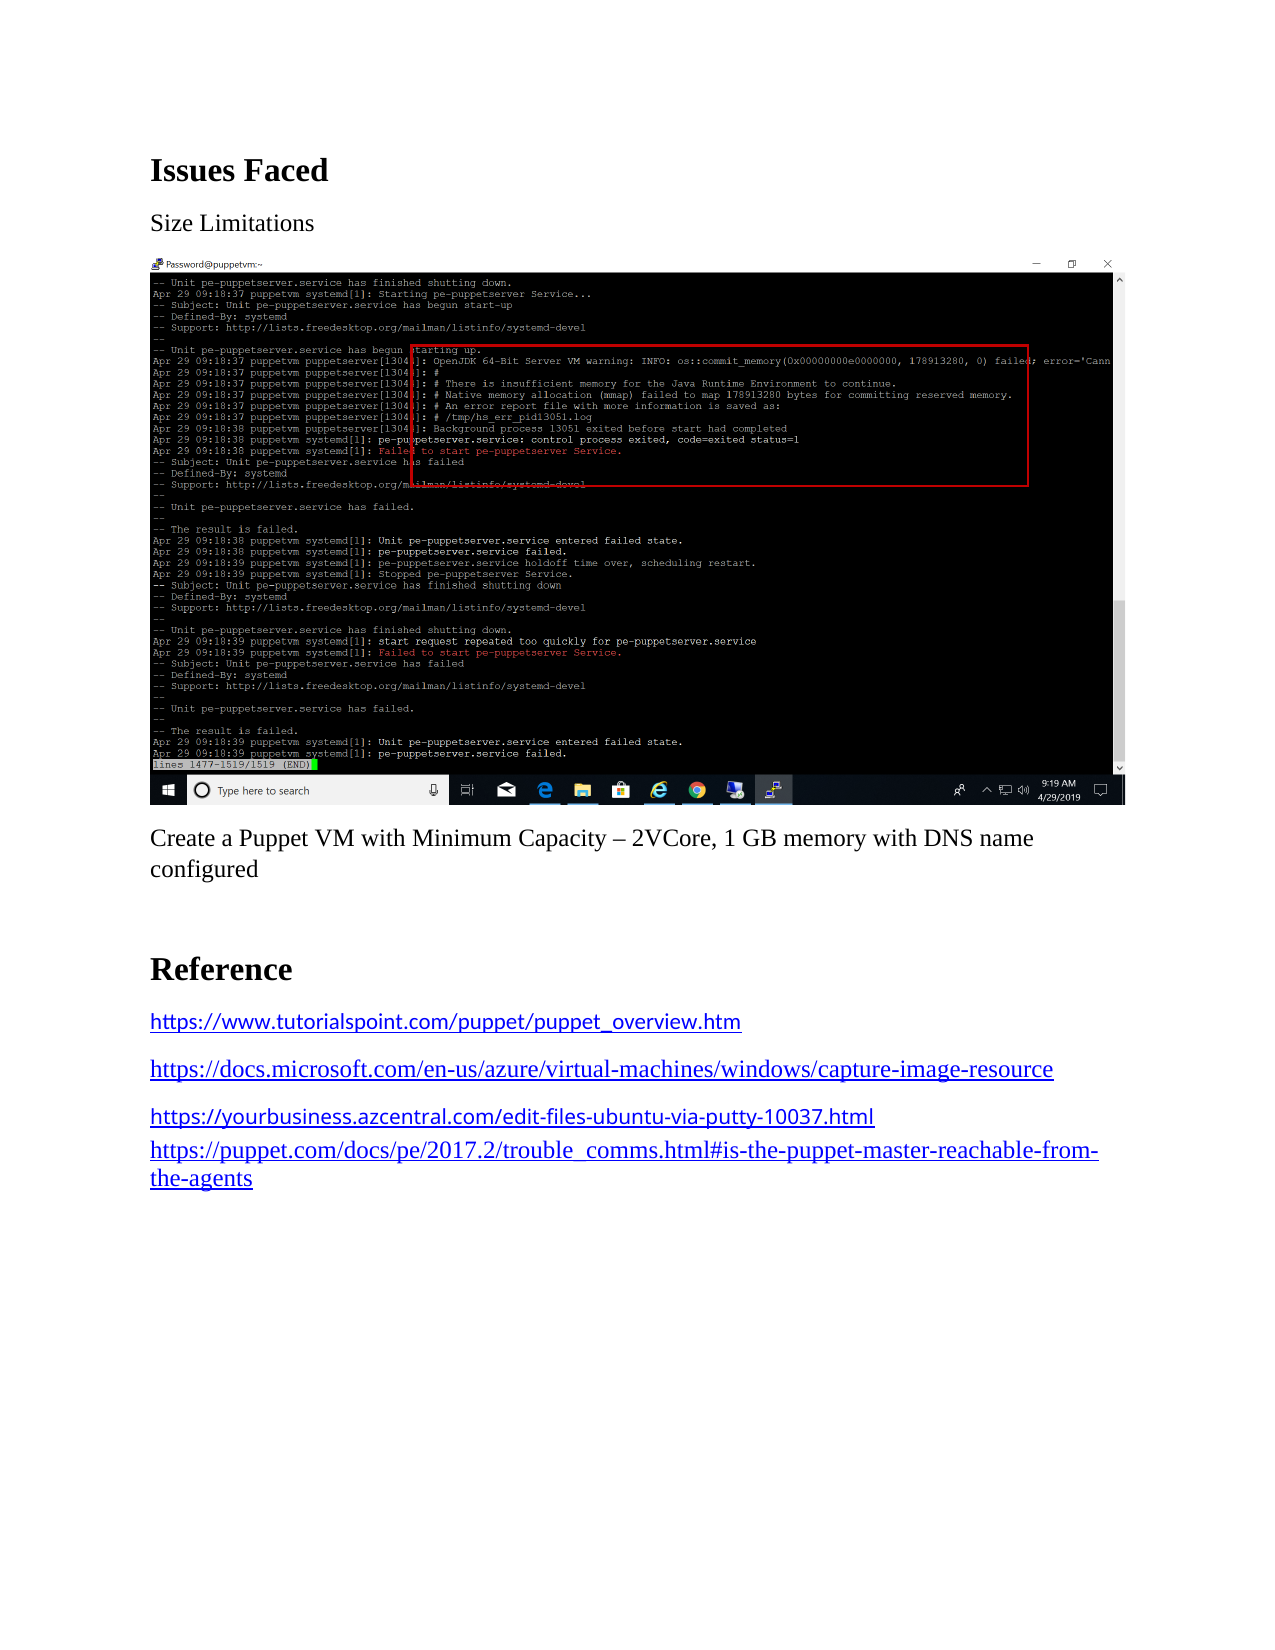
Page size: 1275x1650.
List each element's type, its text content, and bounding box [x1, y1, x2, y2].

text https://puppet.com/docs/pe/2017.2/trouble_comms.html#is-the-puppet-master-reachable-from-the-agents [150, 1135, 1125, 1192]
text Create a Puppet VM with Minimum Capacity – 2VCore, 1 GB memory with DNS name configured [150, 823, 1125, 883]
text Size Limitations [150, 208, 1125, 237]
text https://www.tutorialspoint.com/puppet/puppet_overview.htm [150, 1007, 1125, 1036]
text https://docs.microsoft.com/en-us/azure/virtual-machines/windows/capture-image-resource [150, 1054, 1125, 1083]
picture [150, 255, 1125, 805]
text Issues Faced [150, 150, 1125, 188]
text https://yourbusiness.azcentral.com/edit-files-ubuntu-via-putty-10037.html [150, 1102, 1125, 1131]
text Reference [150, 949, 1125, 988]
